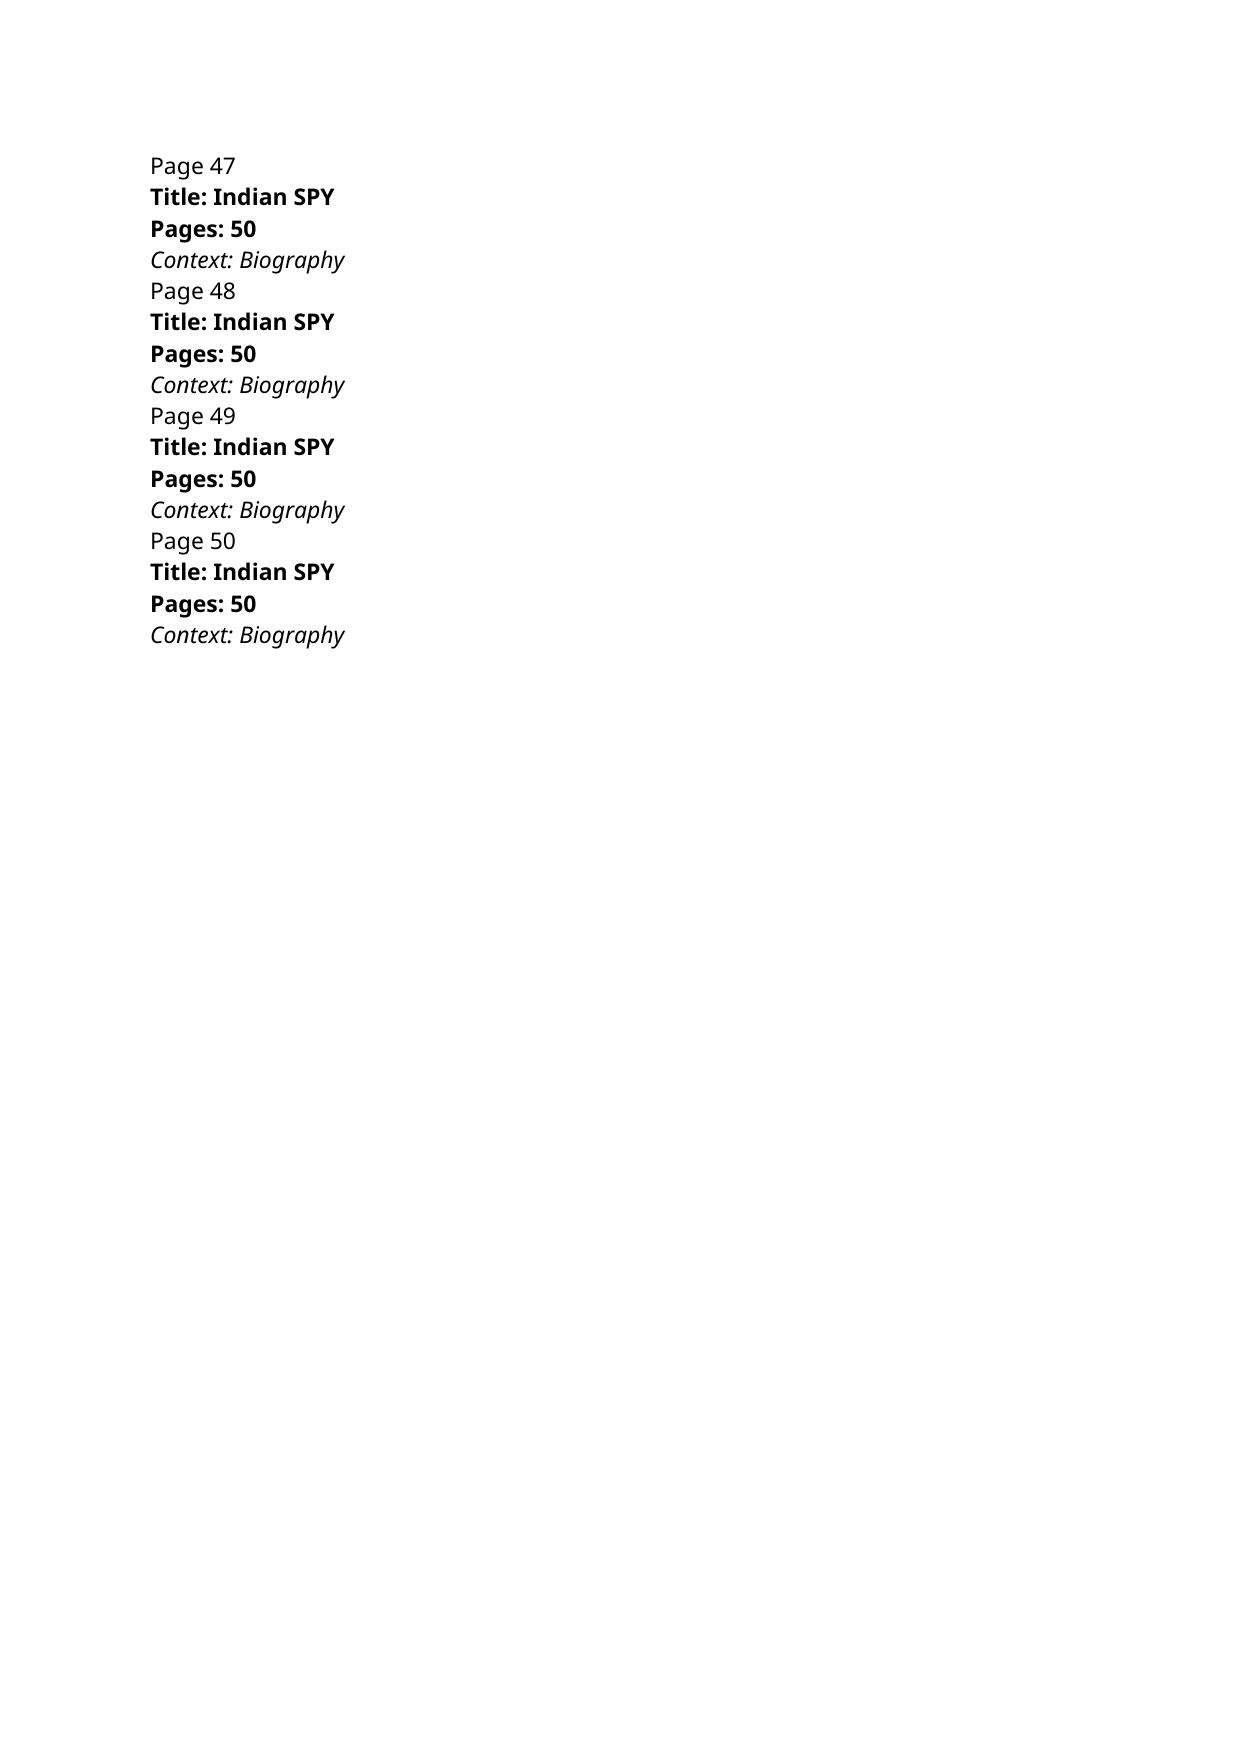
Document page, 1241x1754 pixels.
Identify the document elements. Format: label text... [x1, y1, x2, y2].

text Page 49 [150, 400, 1090, 431]
text Page 50 [150, 525, 1090, 556]
text Page 48 [150, 275, 1090, 306]
text Title: Indian SPY [150, 306, 1090, 337]
text Pages: 50 [150, 337, 1090, 369]
text Title: Indian SPY [150, 181, 1090, 212]
text Pages: 50 [150, 587, 1090, 619]
text Context: Biography [150, 244, 1090, 275]
text Title: Indian SPY [150, 431, 1090, 462]
text Pages: 50 [150, 462, 1090, 494]
text Pages: 50 [150, 212, 1090, 244]
text Context: Biography [150, 619, 1090, 650]
text Context: Biography [150, 369, 1090, 400]
text Title: Indian SPY [150, 556, 1090, 587]
text Context: Biography [150, 494, 1090, 525]
text Page 47 [150, 150, 1090, 181]
